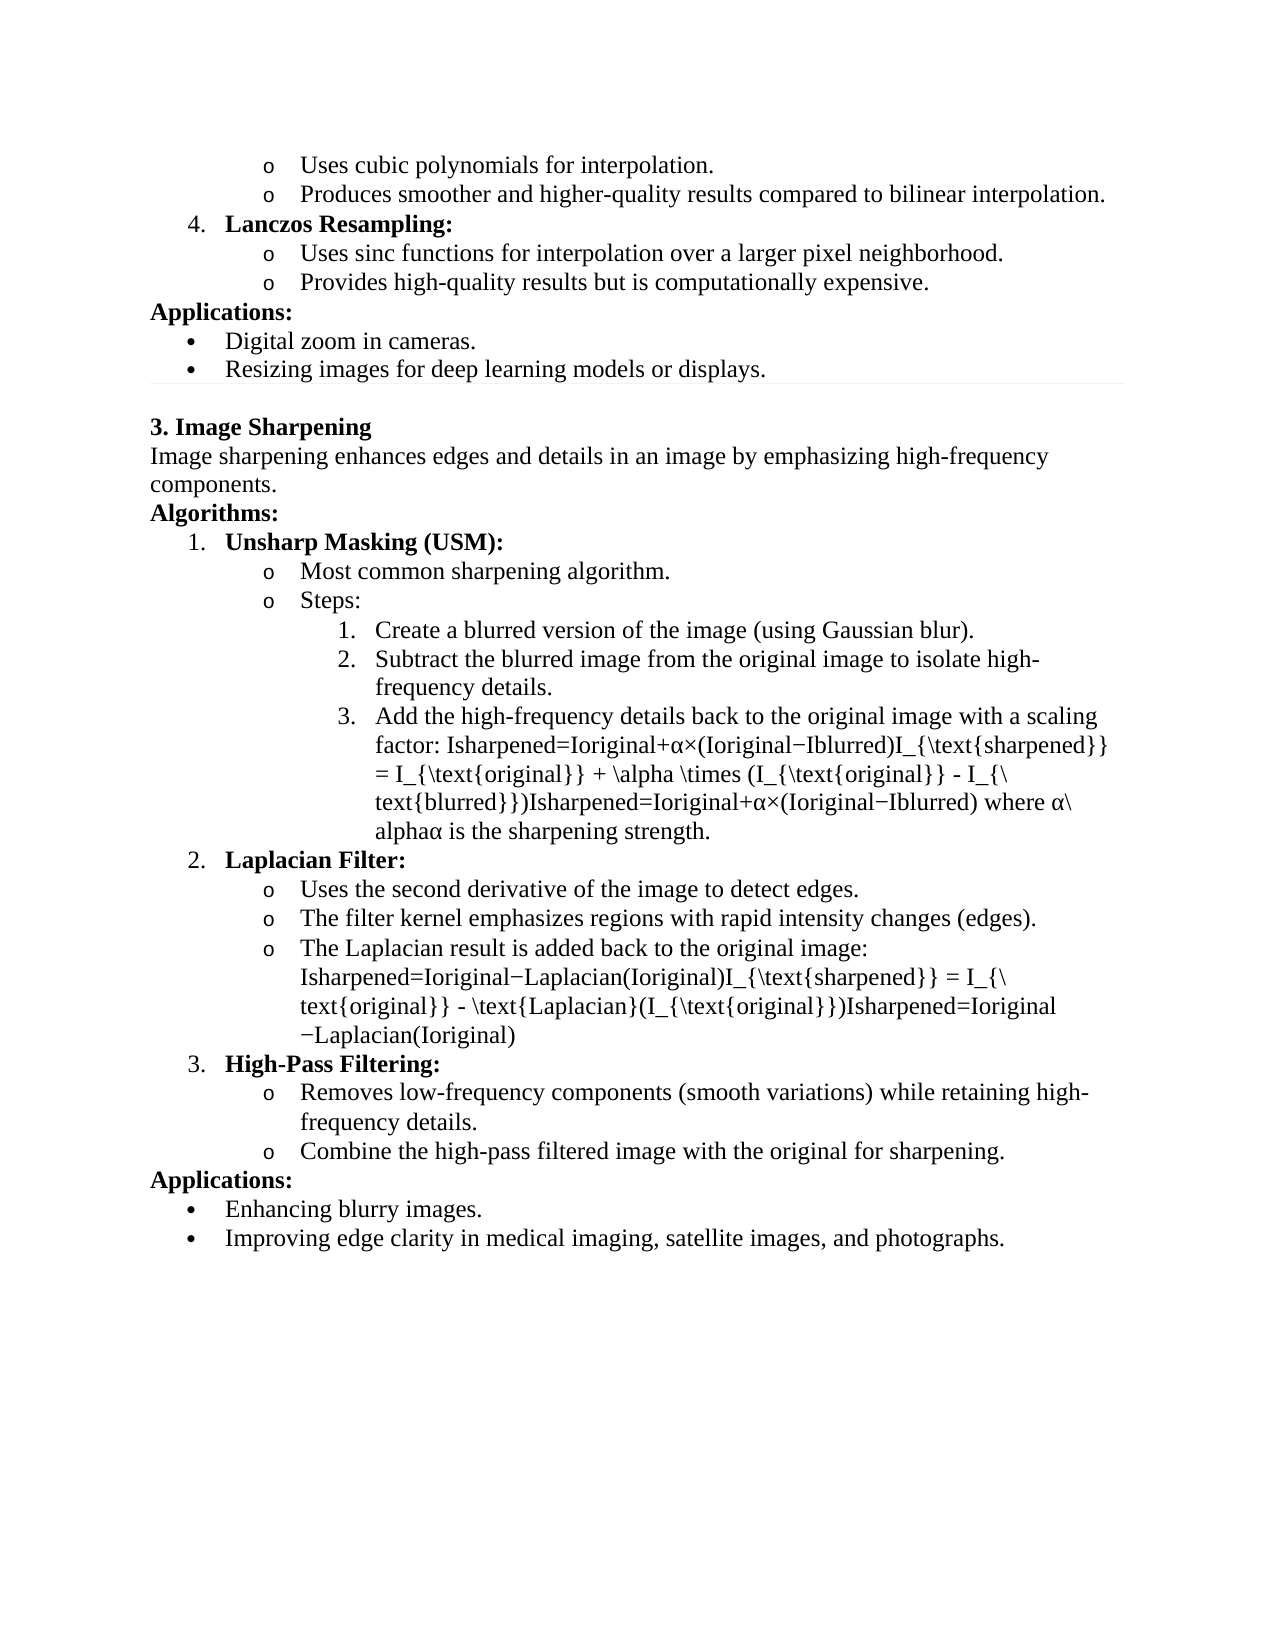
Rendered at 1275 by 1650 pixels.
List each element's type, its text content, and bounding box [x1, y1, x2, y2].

list Subtract the blurred image from the original image to isolate high-frequency details. [337, 644, 1125, 701]
text Applications: [150, 297, 1125, 326]
list High-Pass Filtering: [187, 1049, 1125, 1077]
list Unsharp Masking (USM): [187, 527, 1125, 556]
list Add the high-frequency details back to the original image with a scaling factor: Isharpened=Ioriginal+α×(Ioriginal−Iblurred)I_{\text{sharpened}} = I_{\text{original}} + \alpha \times (I_{\text{original}} - I_{\text{blurred}})Isharpened​=Ioriginal​+α×(Ioriginal​−Iblurred​) where α\alphaα is the sharpening strength. [337, 701, 1125, 845]
text Applications: [150, 1165, 1125, 1194]
text 3. Image Sharpening [150, 412, 1125, 441]
list Removes low-frequency components (smooth variations) while retaining high-frequency details. [262, 1077, 1125, 1136]
text Image sharpening enhances edges and details in an image by emphasizing high-frequency components. [150, 441, 1125, 498]
list Uses the second derivative of the image to detect edges. [262, 874, 1125, 903]
list Uses cubic polynomials for interpolation. [262, 150, 1125, 179]
list Improving edge clarity in medical imaging, satellite images, and photographs. [187, 1223, 1125, 1252]
list The Laplacian result is added back to the original image: Isharpened=Ioriginal−Laplacian(Ioriginal)I_{\text{sharpened}} = I_{\text{original}} - \text{Laplacian}(I_{\text{original}})Isharpened​=Ioriginal​−Laplacian(Ioriginal​) [262, 933, 1125, 1049]
list Lanczos Resampling: [187, 209, 1125, 238]
list Digital zoom in cameras. [187, 326, 1125, 354]
list Provides high-quality results but is computationally expensive. [262, 267, 1125, 297]
list Combine the high-pass filtered image with the original for sharpening. [262, 1136, 1125, 1165]
list Enhancing blurry images. [187, 1194, 1125, 1223]
list Produces smoother and higher-quality results compared to bilinear interpolation. [262, 179, 1125, 209]
list Create a blurred version of the image (using Gaussian blur). [337, 615, 1125, 644]
list Resizing images for deep learning models or displays. [187, 354, 1125, 383]
list The filter kernel emphasizes regions with rapid intensity changes (edges). [262, 903, 1125, 933]
list Steps: [262, 585, 1125, 615]
list Most common sharpening algorithm. [262, 556, 1125, 585]
list Uses sinc functions for interpolation over a larger pixel neighborhood. [262, 238, 1125, 267]
text Algorithms: [150, 498, 1125, 527]
list Laplacian Filter: [187, 845, 1125, 874]
